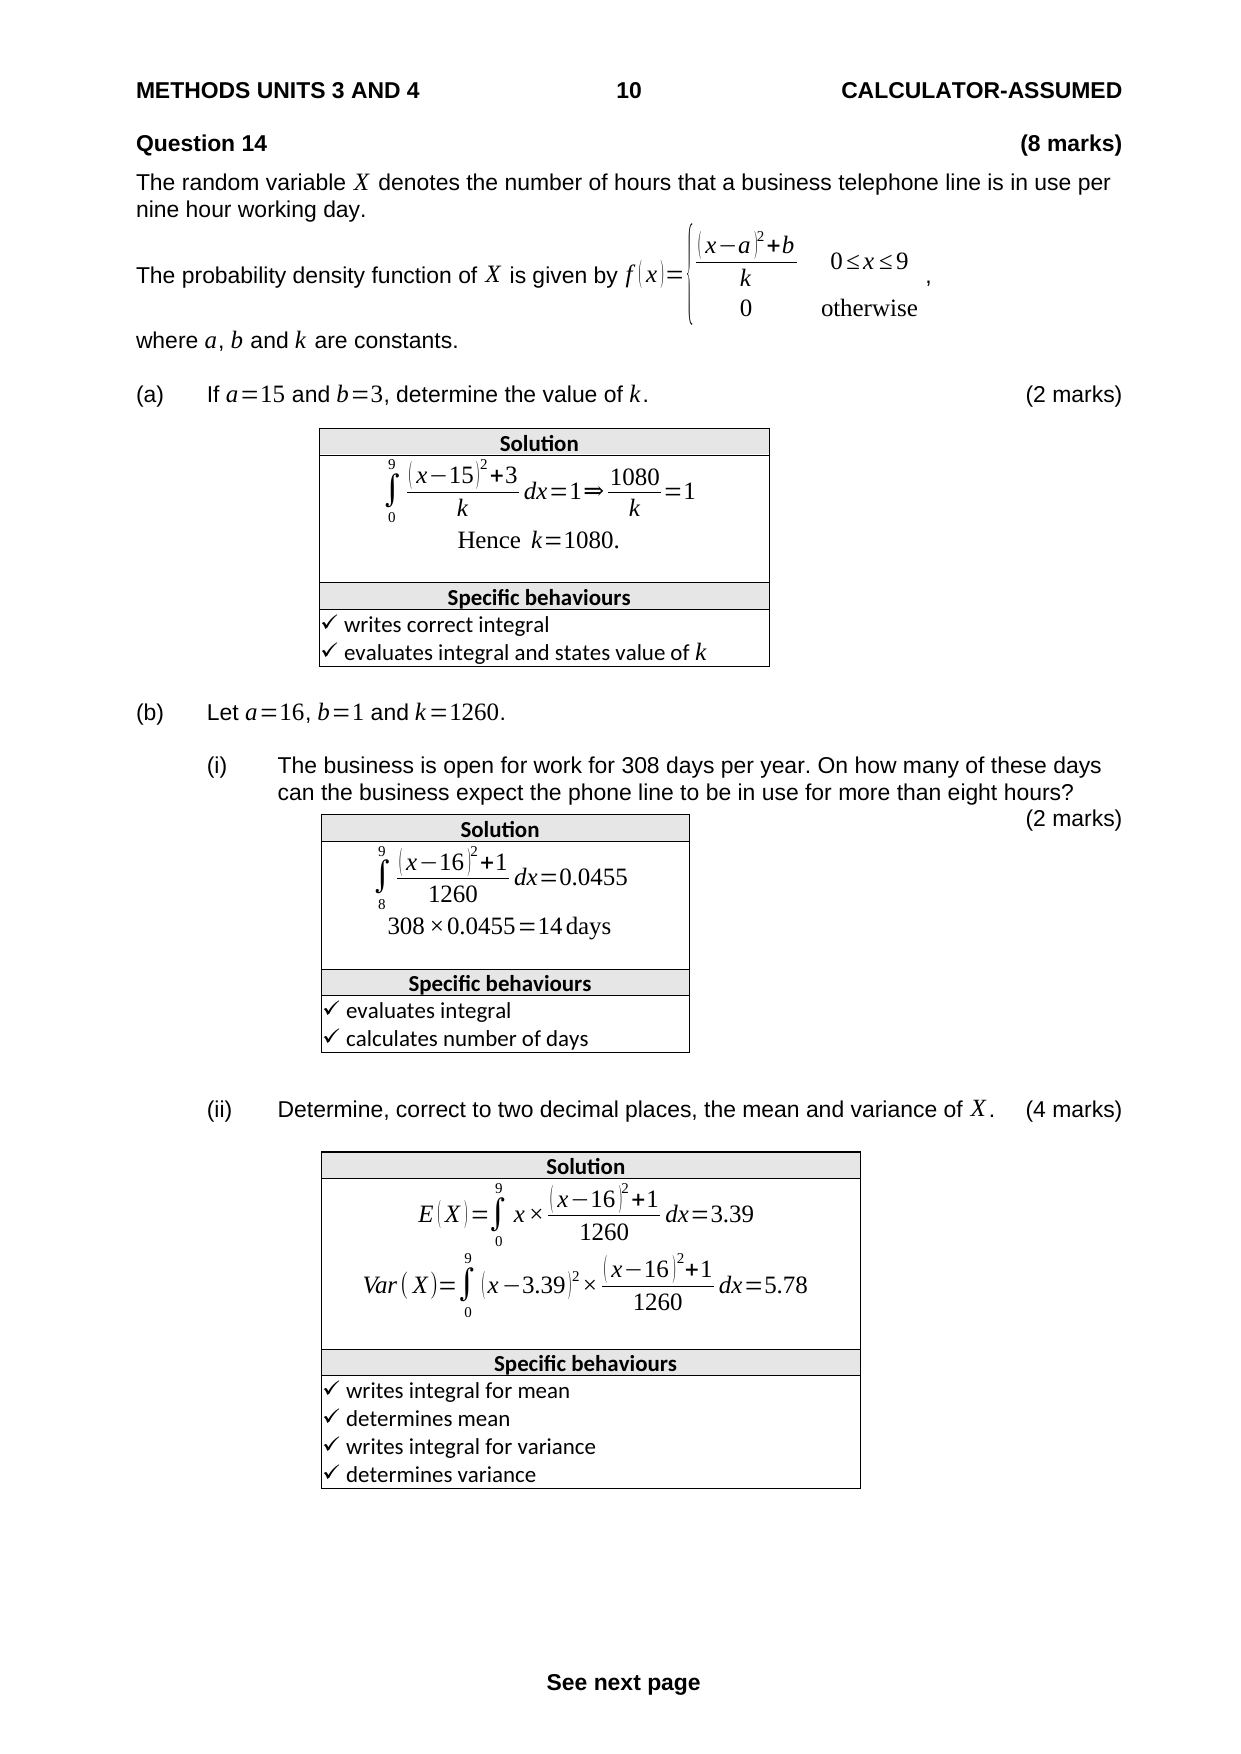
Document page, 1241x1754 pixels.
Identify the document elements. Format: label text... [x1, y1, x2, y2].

text (i) The business is open for work for 308 days per year. On how many of these days can the business expect the phone line to be in use for more than eight hours? [207, 752, 1122, 805]
text The random variable denotes the number of hours that a business telephone line is in use per nine hour working day. [136, 169, 1122, 223]
text (b) Let , and . [136, 698, 1122, 726]
text where , and are constants. [136, 327, 1122, 354]
text Question 14 (8 marks) [136, 130, 1122, 156]
text (ii) Determine, correct to two decimal places, the mean and variance of . (4 marks) [207, 1095, 1122, 1122]
text (2 marks) [136, 805, 1122, 831]
text (a) If and , determine the value of . (2 marks) [136, 381, 1122, 408]
text The probability density function of is given by , [136, 223, 1122, 327]
